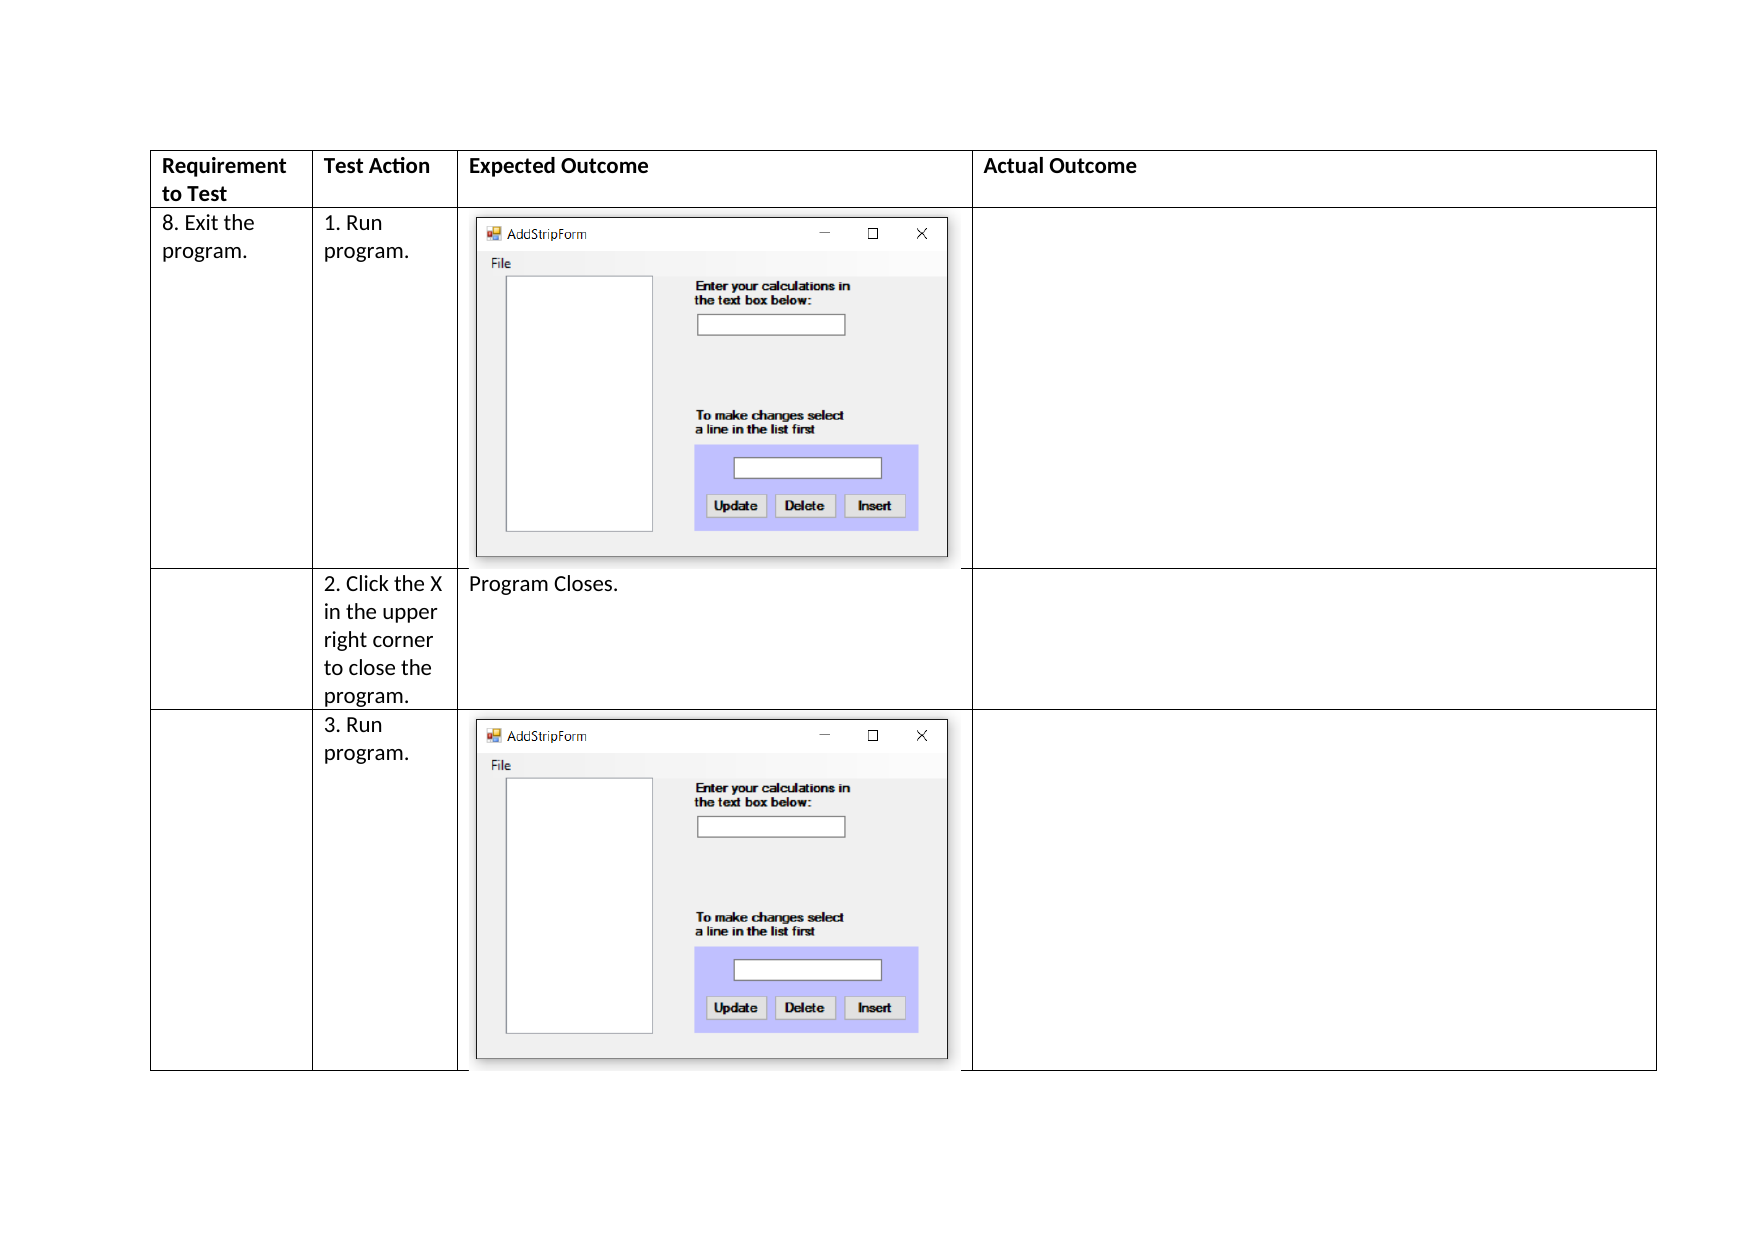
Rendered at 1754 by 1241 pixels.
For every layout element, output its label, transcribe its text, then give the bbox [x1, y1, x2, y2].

table_cell [961, 710, 972, 1070]
table_cell [973, 569, 1656, 709]
table_header Test Action [313, 151, 457, 207]
table_header Requirement to Test [151, 151, 312, 207]
table_cell [961, 208, 972, 568]
table_header Expected Outcome [458, 151, 972, 207]
picture [468, 208, 961, 569]
table_cell 1. Run program. [313, 208, 457, 568]
table_header Actual Outcome [973, 151, 1656, 207]
table_cell 2. Click the X in the upper right corner to close the program. [313, 569, 457, 709]
table_cell Program Closes. [458, 569, 972, 709]
table_cell [973, 208, 1656, 568]
table_cell [973, 710, 1656, 1070]
table_cell [458, 208, 468, 568]
picture [468, 710, 961, 1071]
table_cell [151, 569, 312, 709]
table_cell [458, 710, 468, 1070]
table_cell 3. Run program. [313, 710, 457, 1070]
table_cell [151, 710, 312, 1070]
table_cell 8. Exit the program. [151, 208, 312, 568]
